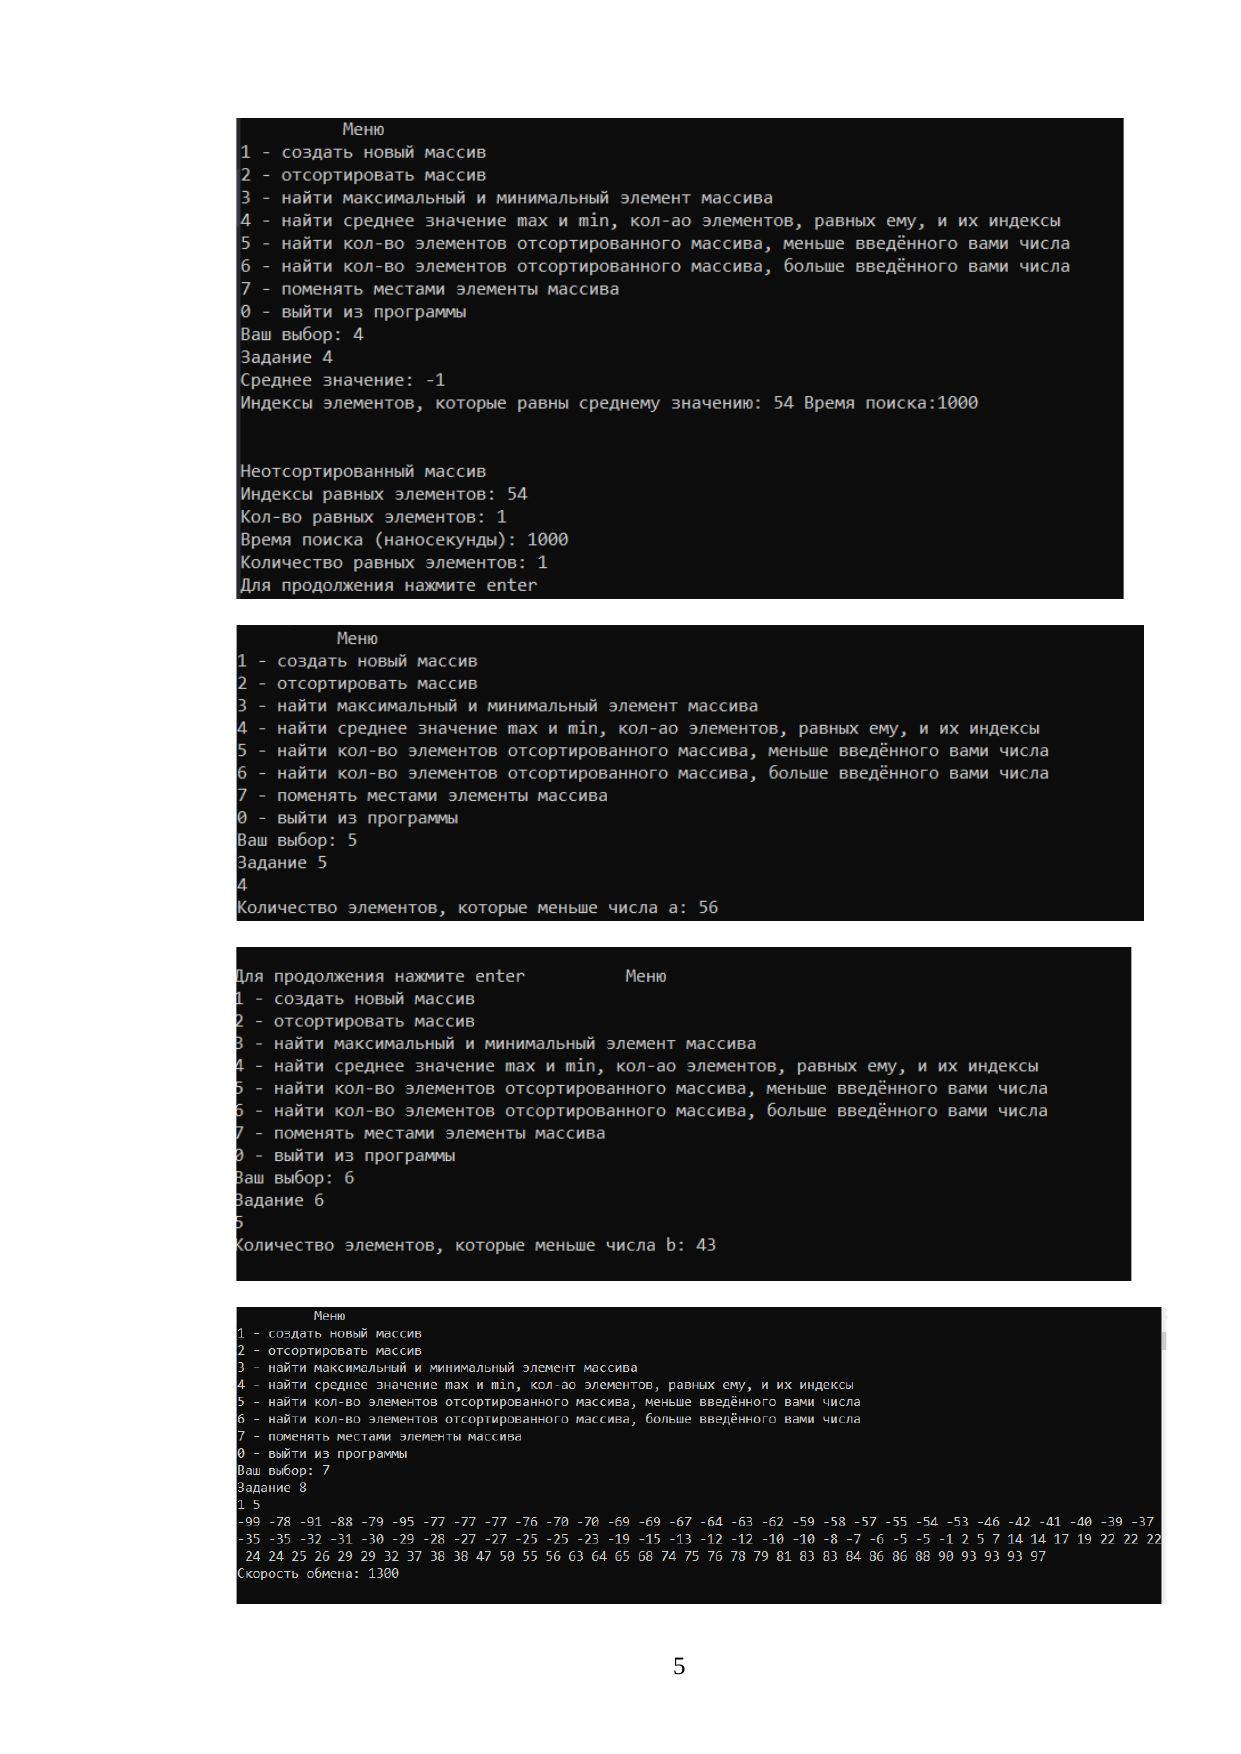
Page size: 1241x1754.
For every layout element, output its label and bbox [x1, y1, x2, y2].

picture [236, 947, 1132, 1281]
picture [236, 625, 1144, 921]
picture [236, 1307, 1167, 1604]
picture [236, 118, 1124, 599]
